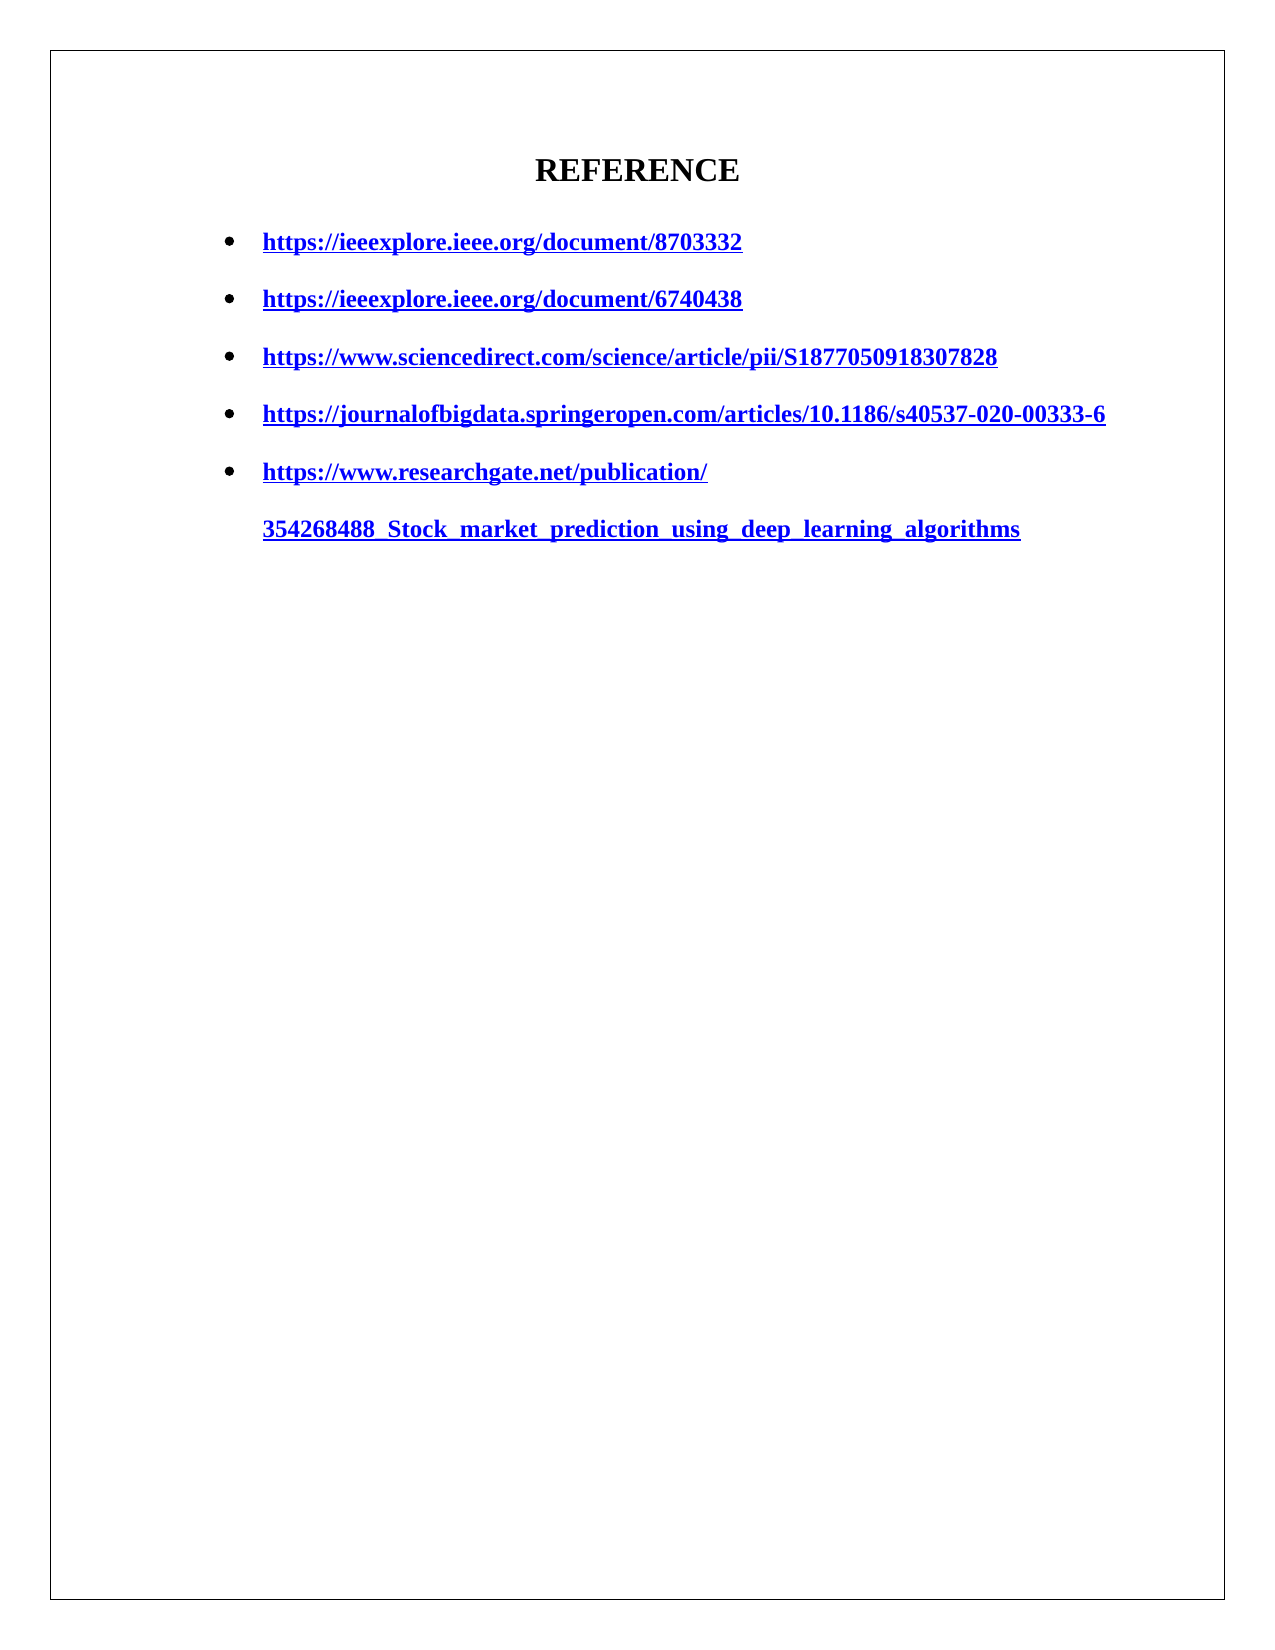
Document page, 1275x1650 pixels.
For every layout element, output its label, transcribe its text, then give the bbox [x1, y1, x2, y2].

list https://www.sciencedirect.com/science/article/pii/S1877050918307828 [225, 342, 1125, 370]
list https://journalofbigdata.springeropen.com/articles/10.1186/s40537-020-00333-6 [225, 399, 1125, 428]
list https://ieeexplore.ieee.org/document/8703332 [225, 227, 1125, 255]
text REFERENCE [150, 150, 1125, 188]
list https://ieeexplore.ieee.org/document/6740438 [225, 284, 1125, 313]
list https://www.researchgate.net/publication/354268488_Stock_market_prediction_using_deep_learning_algorithms [225, 457, 1125, 543]
